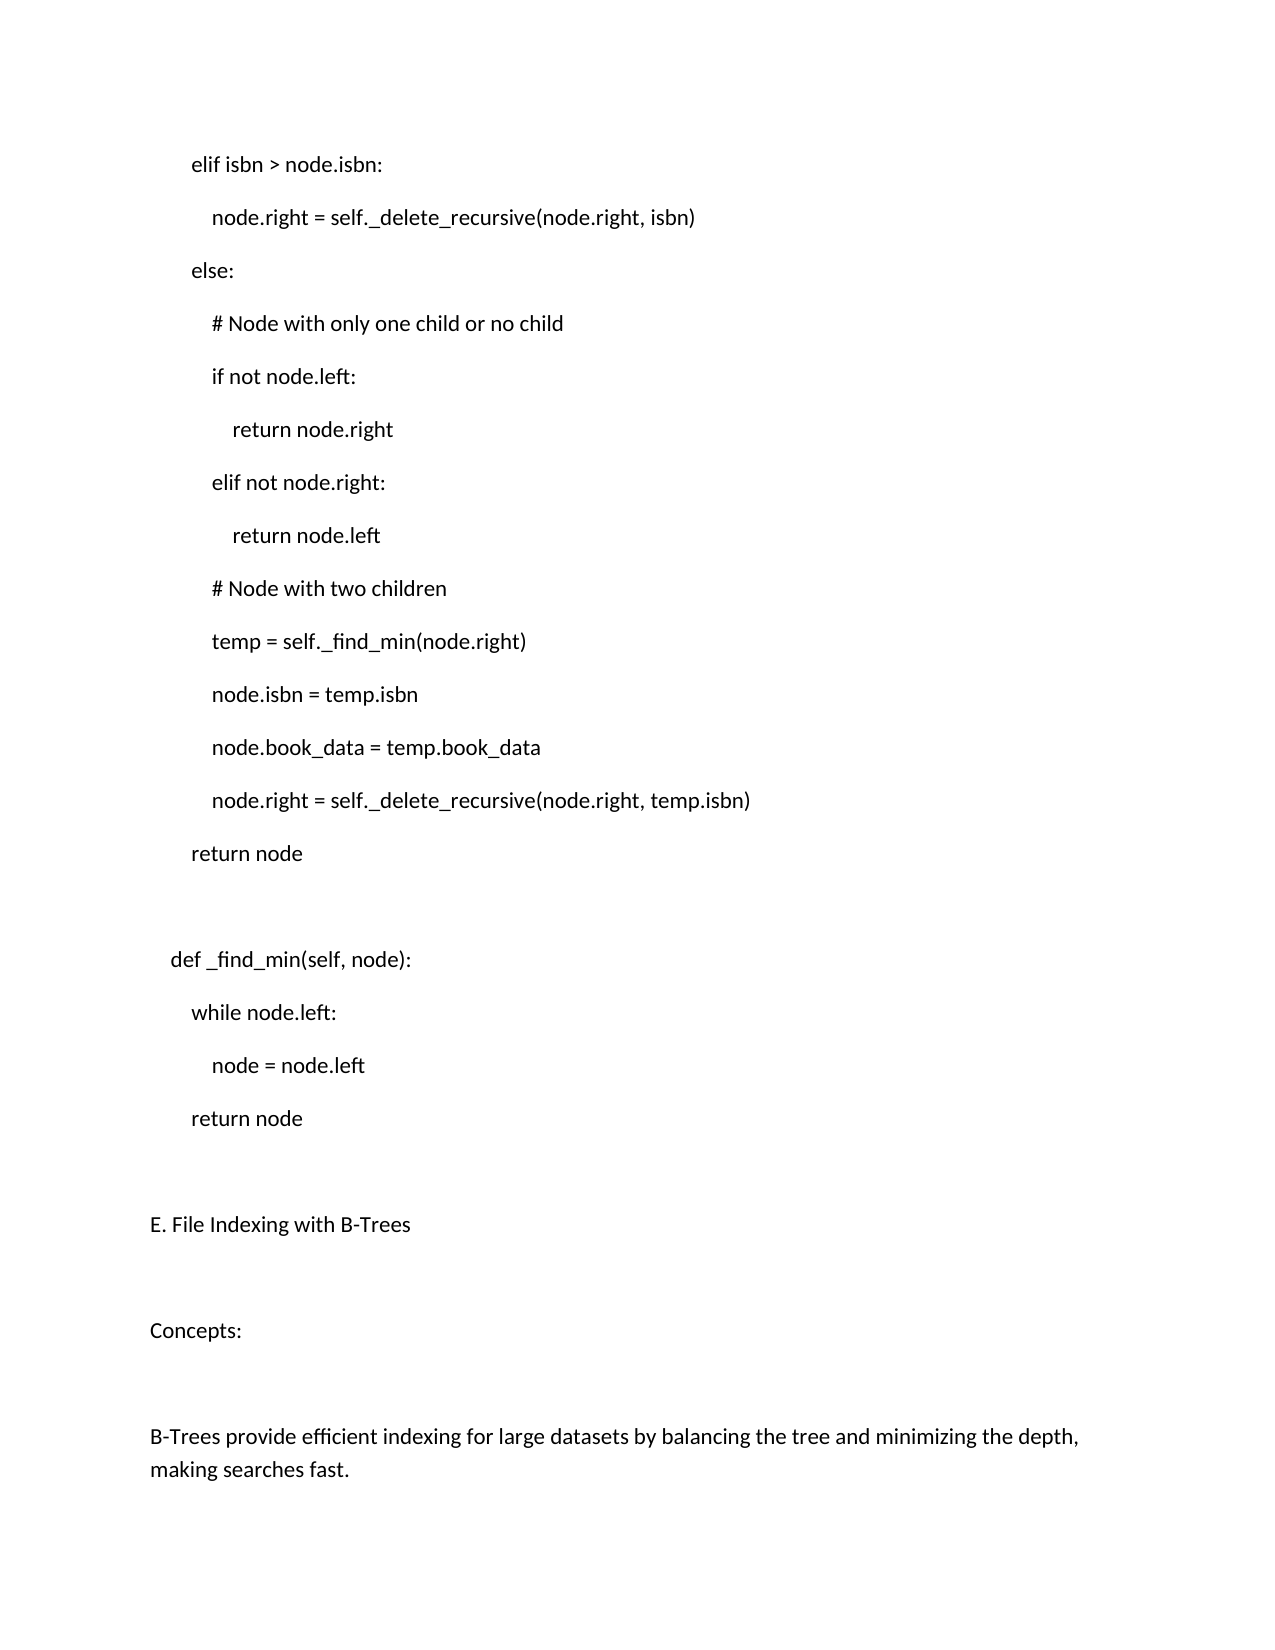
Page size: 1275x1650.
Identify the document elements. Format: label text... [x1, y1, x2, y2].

text return node.left [150, 521, 1125, 549]
text temp = self._find_min(node.right) [150, 627, 1125, 655]
text # Node with two children [150, 574, 1125, 602]
text return node [150, 839, 1125, 867]
text node.right = self._delete_recursive(node.right, isbn) [150, 203, 1125, 231]
text E. File Indexing with B-Trees [150, 1210, 1125, 1238]
text def _find_min(self, node): [150, 945, 1125, 973]
text if not node.left: [150, 362, 1125, 390]
text Concepts: [150, 1316, 1125, 1344]
text node = node.left [150, 1051, 1125, 1079]
text node.right = self._delete_recursive(node.right, temp.isbn) [150, 786, 1125, 814]
text # Node with only one child or no child [150, 309, 1125, 337]
text elif not node.right: [150, 468, 1125, 496]
text node.isbn = temp.isbn [150, 680, 1125, 708]
text elif isbn > node.isbn: [150, 150, 1125, 178]
text return node [150, 1104, 1125, 1132]
text B-Trees provide efficient indexing for large datasets by balancing the tree and minimizing the depth, making searches fast. [150, 1422, 1125, 1483]
text return node.right [150, 415, 1125, 443]
text node.book_data = temp.book_data [150, 733, 1125, 761]
text else: [150, 256, 1125, 284]
text while node.left: [150, 998, 1125, 1026]
